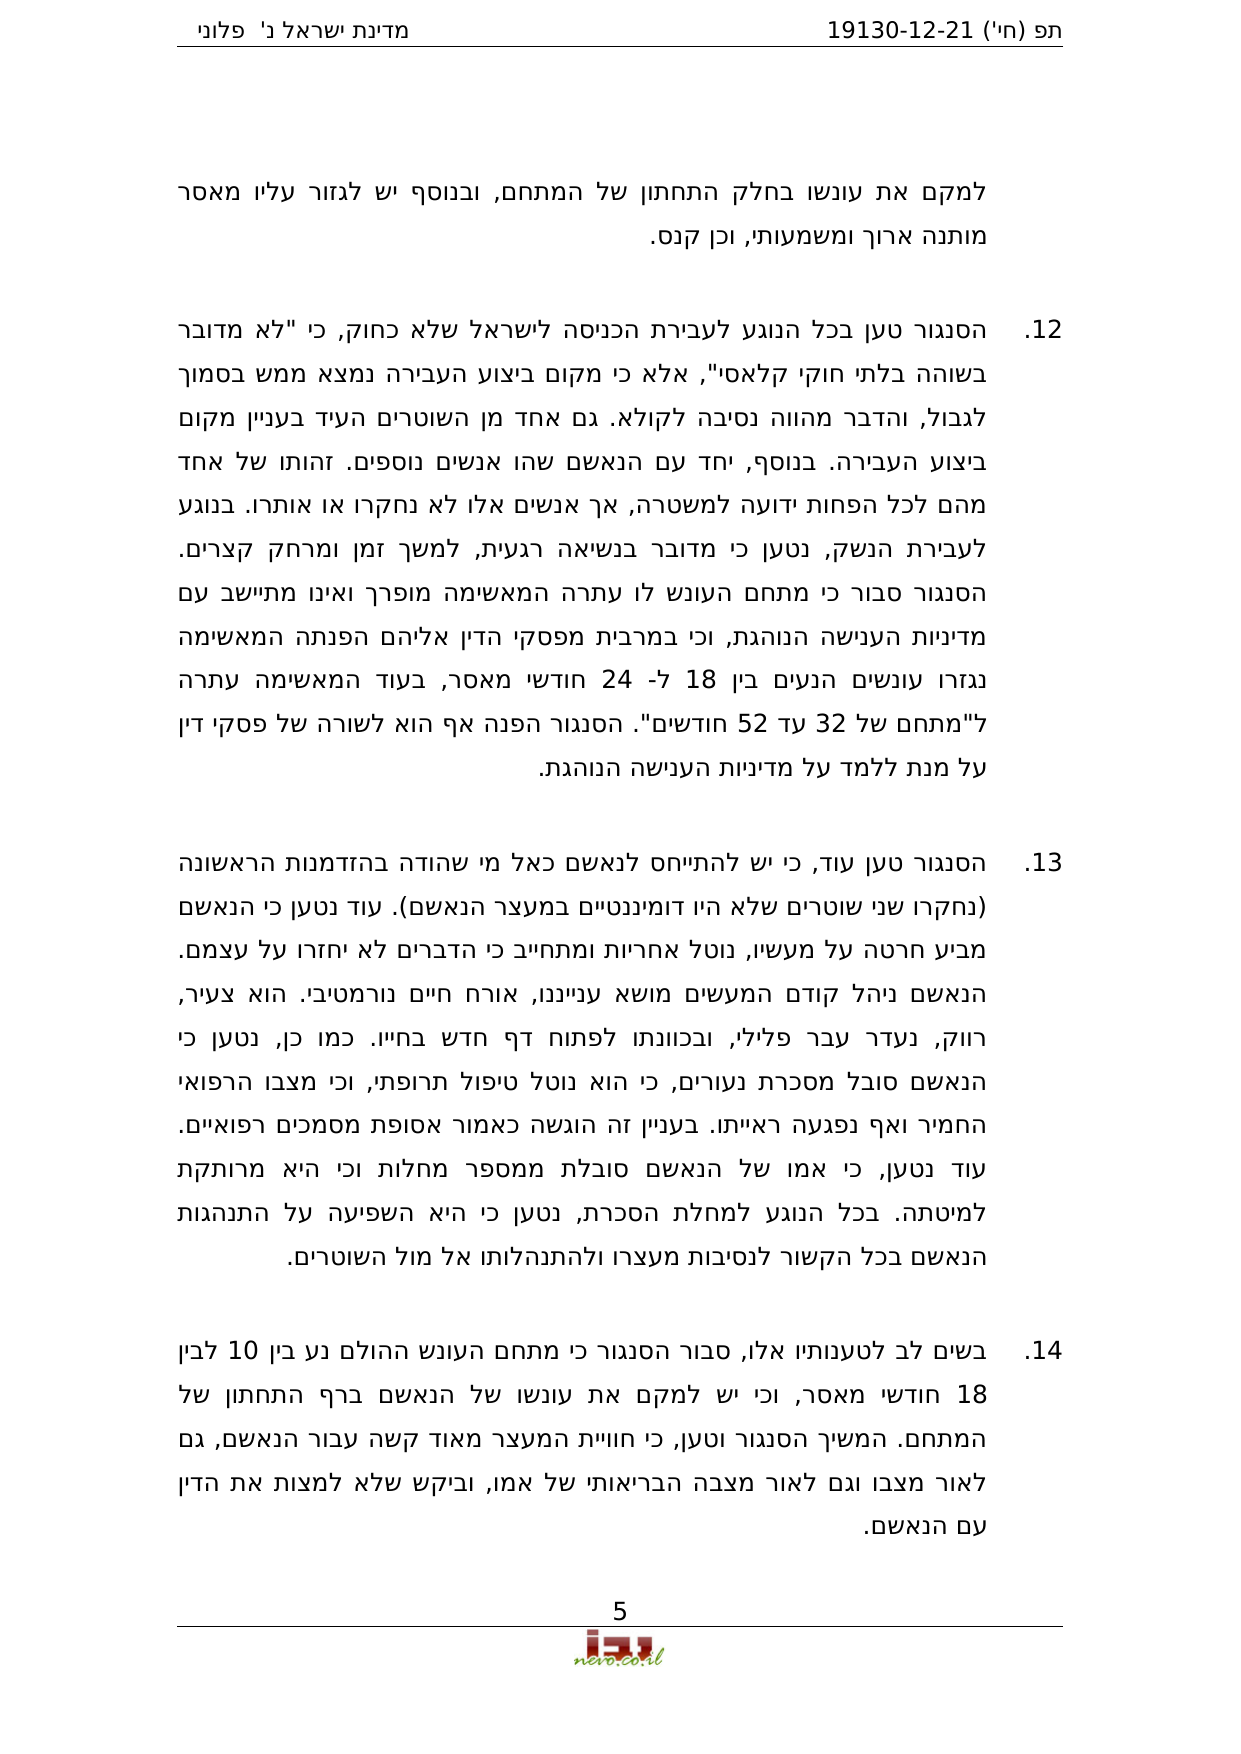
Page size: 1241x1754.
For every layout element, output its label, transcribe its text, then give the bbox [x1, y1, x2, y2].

text 14. בשים לב לטענותיו אלו, סבור הסנגור כי מתחם העונש ההולם נע בין 10 לבין 18 חודשי מאסר, וכי יש למקם את עונשו של הנאשם ברף התחתון של המתחם. המשיך הסנגור וטען, כי חוויית המעצר מאוד קשה עבור הנאשם, גם לאור מצבו וגם לאור מצבה הבריאותי של אמו, וביקש שלא למצות את הדין עם הנאשם. [177, 1337, 1063, 1541]
text 12. הסנגור טען בכל הנוגע לעבירת הכניסה לישראל שלא כחוק, כי "לא מדובר בשוהה בלתי חוקי קלאסי", אלא כי מקום ביצוע העבירה נמצא ממש בסמוך לגבול, והדבר מהווה נסיבה לקולא. גם אחד מן השוטרים העיד בעניין מקום ביצוע העבירה. בנוסף, יחד עם הנאשם שהו אנשים נוספים. זהותו של אחד מהם לכל הפחות ידועה למשטרה, אך אנשים אלו לא נחקרו או אותרו. בנוגע לעבירת הנשק, נטען כי מדובר בנשיאה רגעית, למשך זמן ומרחק קצרים. הסנגור סבור כי מתחם העונש לו עתרה המאשימה מופרך ואינו מתיישב עם מדיניות הענישה הנוהגת, וכי במרבית מפסקי הדין אליהם הפנתה המאשימה נגזרו עונשים הנעים בין 18 ל- 24 חודשי מאסר, בעוד המאשימה עתרה ל"מתחם של 32 עד 52 חודשים". הסנגור הפנה אף הוא לשורה של פסקי דין על מנת ללמד על מדיניות הענישה הנוהגת. [177, 316, 1063, 782]
picture [574, 1629, 666, 1667]
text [177, 177, 1063, 250]
text 13. הסנגור טען עוד, כי יש להתייחס לנאשם כאל מי שהודה בהזדמנות הראשונה (נחקרו שני שוטרים שלא היו דומיננטיים במעצר הנאשם). עוד נטען כי הנאשם מביע חרטה על מעשיו, נוטל אחריות ומתחייב כי הדברים לא יחזרו על עצמם. הנאשם ניהל קודם המעשים מושא ענייננו, אורח חיים נורמטיבי. הוא צעיר, רווק, נעדר עבר פלילי, ובכוונתו לפתוח דף חדש בחייו. כמו כן, נטען כי הנאשם סובל מסכרת נעורים, כי הוא נוטל טיפול תרופתי, וכי מצבו הרפואי החמיר ואף נפגעה ראייתו. בעניין זה הוגשה כאמור אסופת מסמכים רפואיים. עוד נטען, כי אמו של הנאשם סובלת ממספר מחלות וכי היא מרותקת למיטתה. בכל הנוגע למחלת הסכרת, נטען כי היא השפיעה על התנהגות הנאשם בכל הקשור לנסיבות מעצרו ולהתנהלותו אל מול השוטרים. [177, 848, 1063, 1271]
